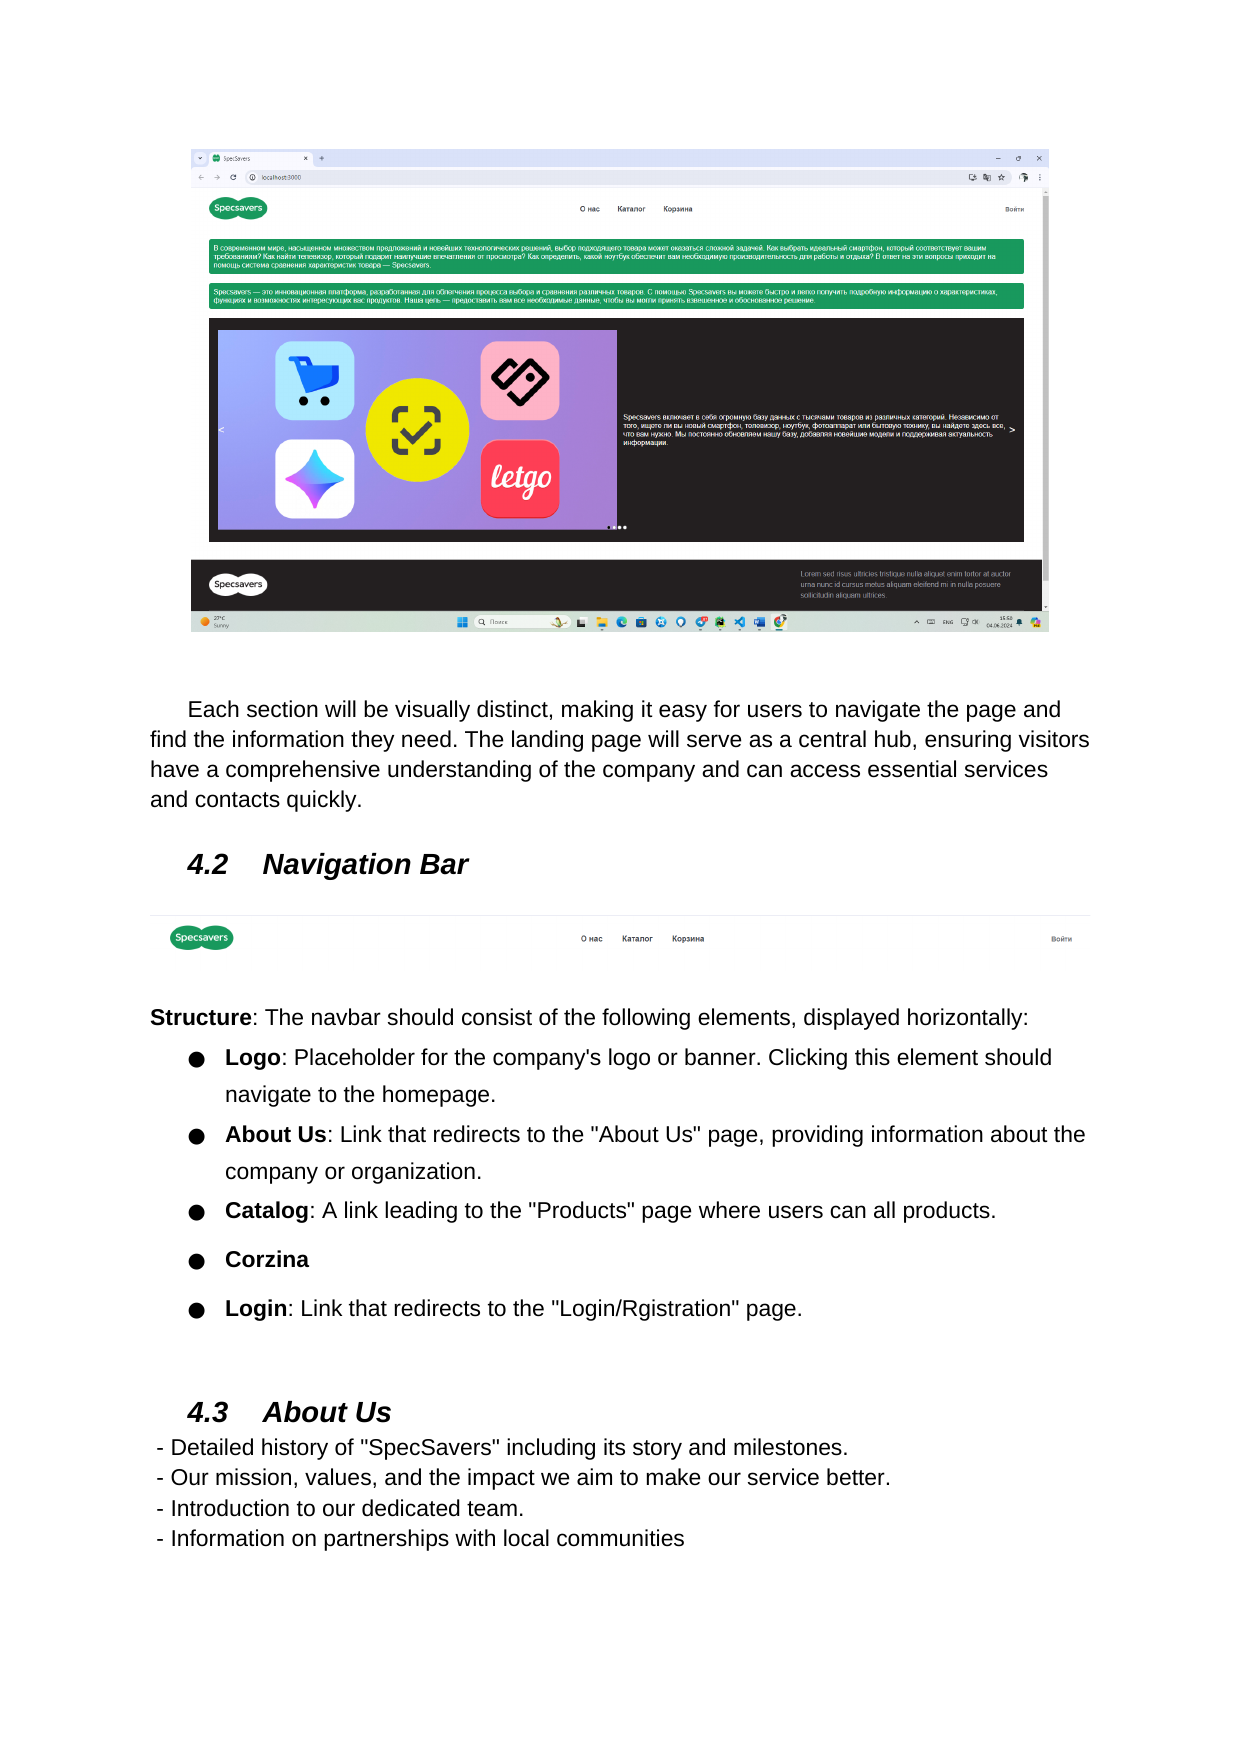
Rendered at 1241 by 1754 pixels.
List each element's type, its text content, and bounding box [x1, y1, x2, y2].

list Login: Link that redirects to the "Login/Rgistration" page. [187, 1286, 1090, 1329]
list Navigation Bar [187, 847, 1090, 880]
text - Introduction to our dedicated team. [150, 1494, 1090, 1521]
text Structure: The navbar should consist of the following elements, displayed horizontally: [150, 1004, 1090, 1031]
picture [191, 149, 1049, 632]
list Logo: Placeholder for the company's logo or banner. Clicking this element should navigate to the homepage. [187, 1034, 1090, 1107]
text - Information on partnerships with local communities [150, 1525, 1090, 1551]
text - Our mission, values, and the impact we aim to make our service better. [150, 1464, 1090, 1491]
text Each section will be visually distinct, making it easy for users to navigate the page and find the information they need. The landing page will serve as a central hub, ensuring visitors have a comprehensive understanding of the company and can access essential services and contacts quickly. [150, 696, 1090, 813]
picture [150, 915, 1091, 971]
list About Us [187, 1396, 1090, 1429]
text - Detailed history of "SpecSavers" including its story and milestones. [150, 1434, 1090, 1460]
list About Us: Link that redirects to the "About Us" page, providing information about the company or organization. [187, 1111, 1090, 1184]
list Corzina [187, 1237, 1090, 1280]
list Catalog: A link leading to the "Products" page where users can all products. [187, 1188, 1090, 1231]
